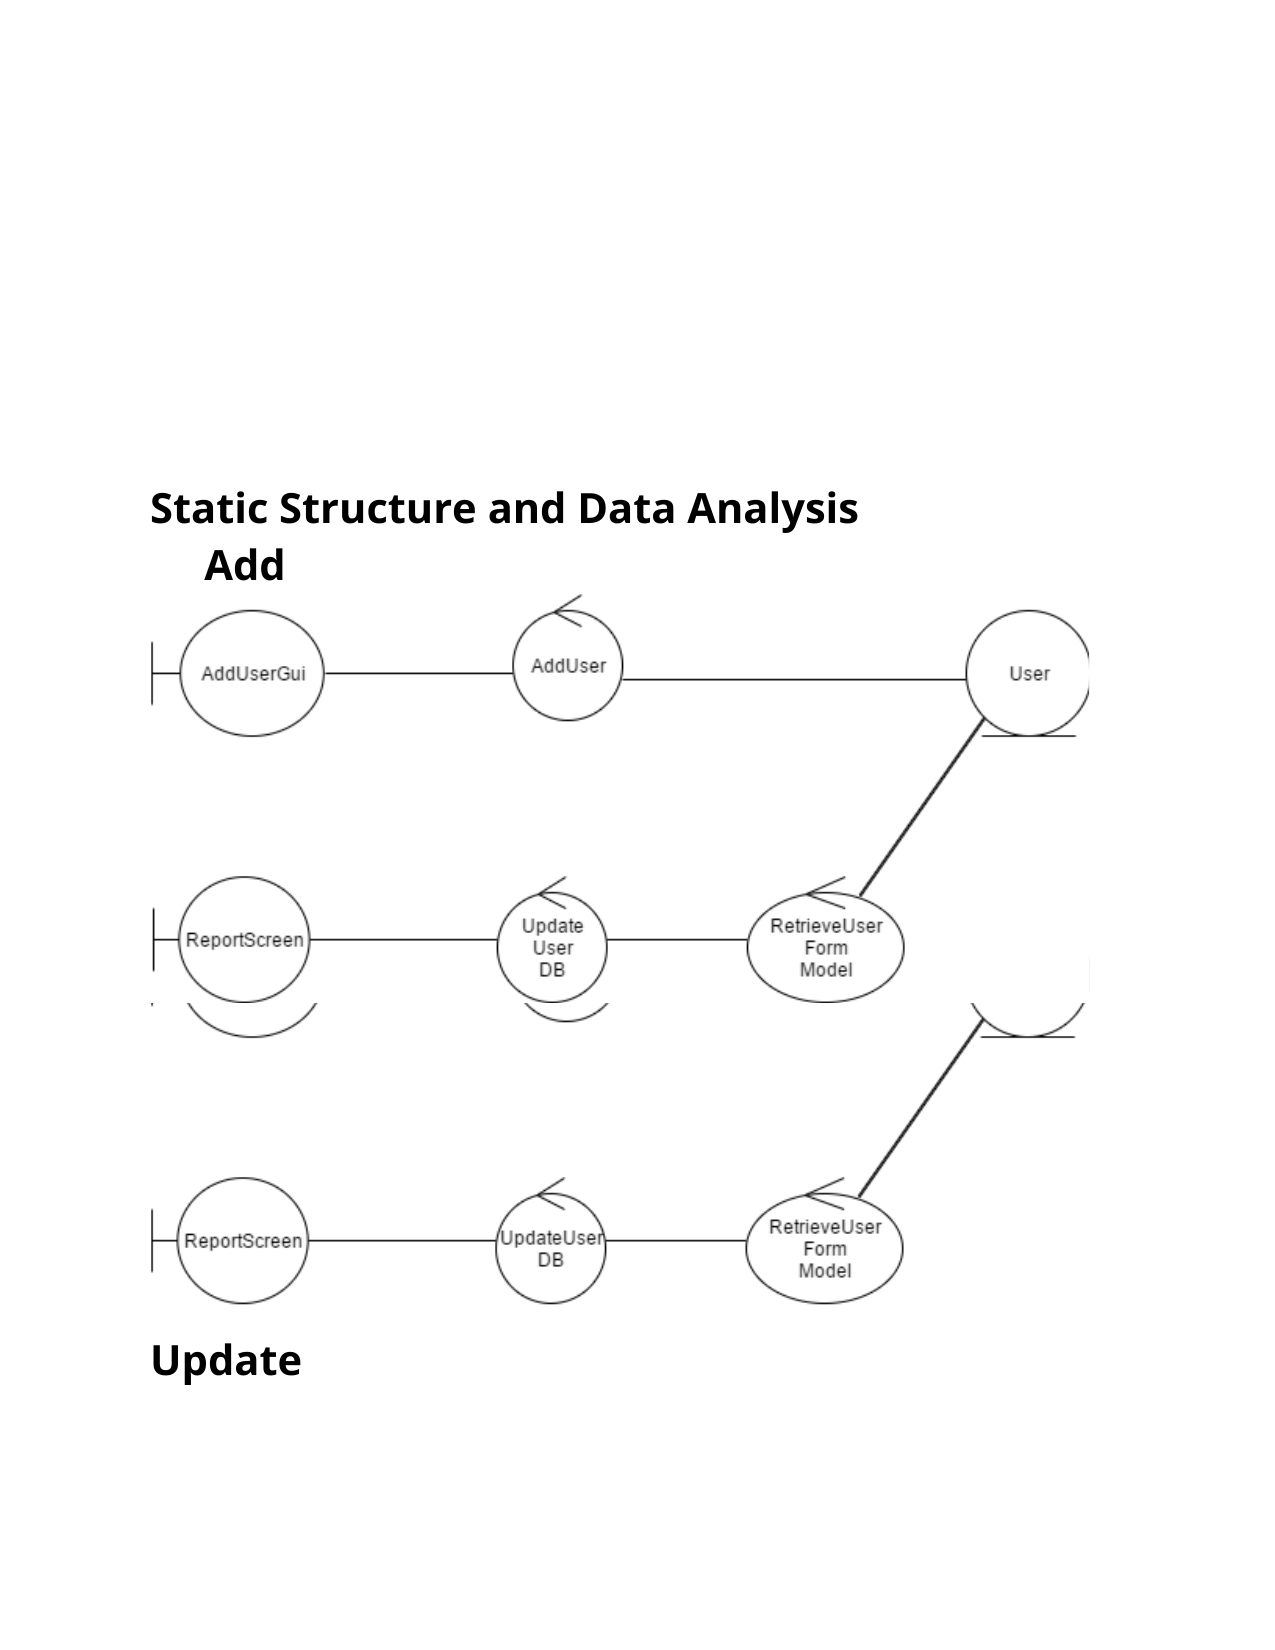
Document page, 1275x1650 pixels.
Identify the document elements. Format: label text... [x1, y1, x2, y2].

text Static Structure and Data Analysis [150, 479, 1125, 536]
text Add [150, 536, 1125, 593]
text Update [150, 820, 1125, 1388]
